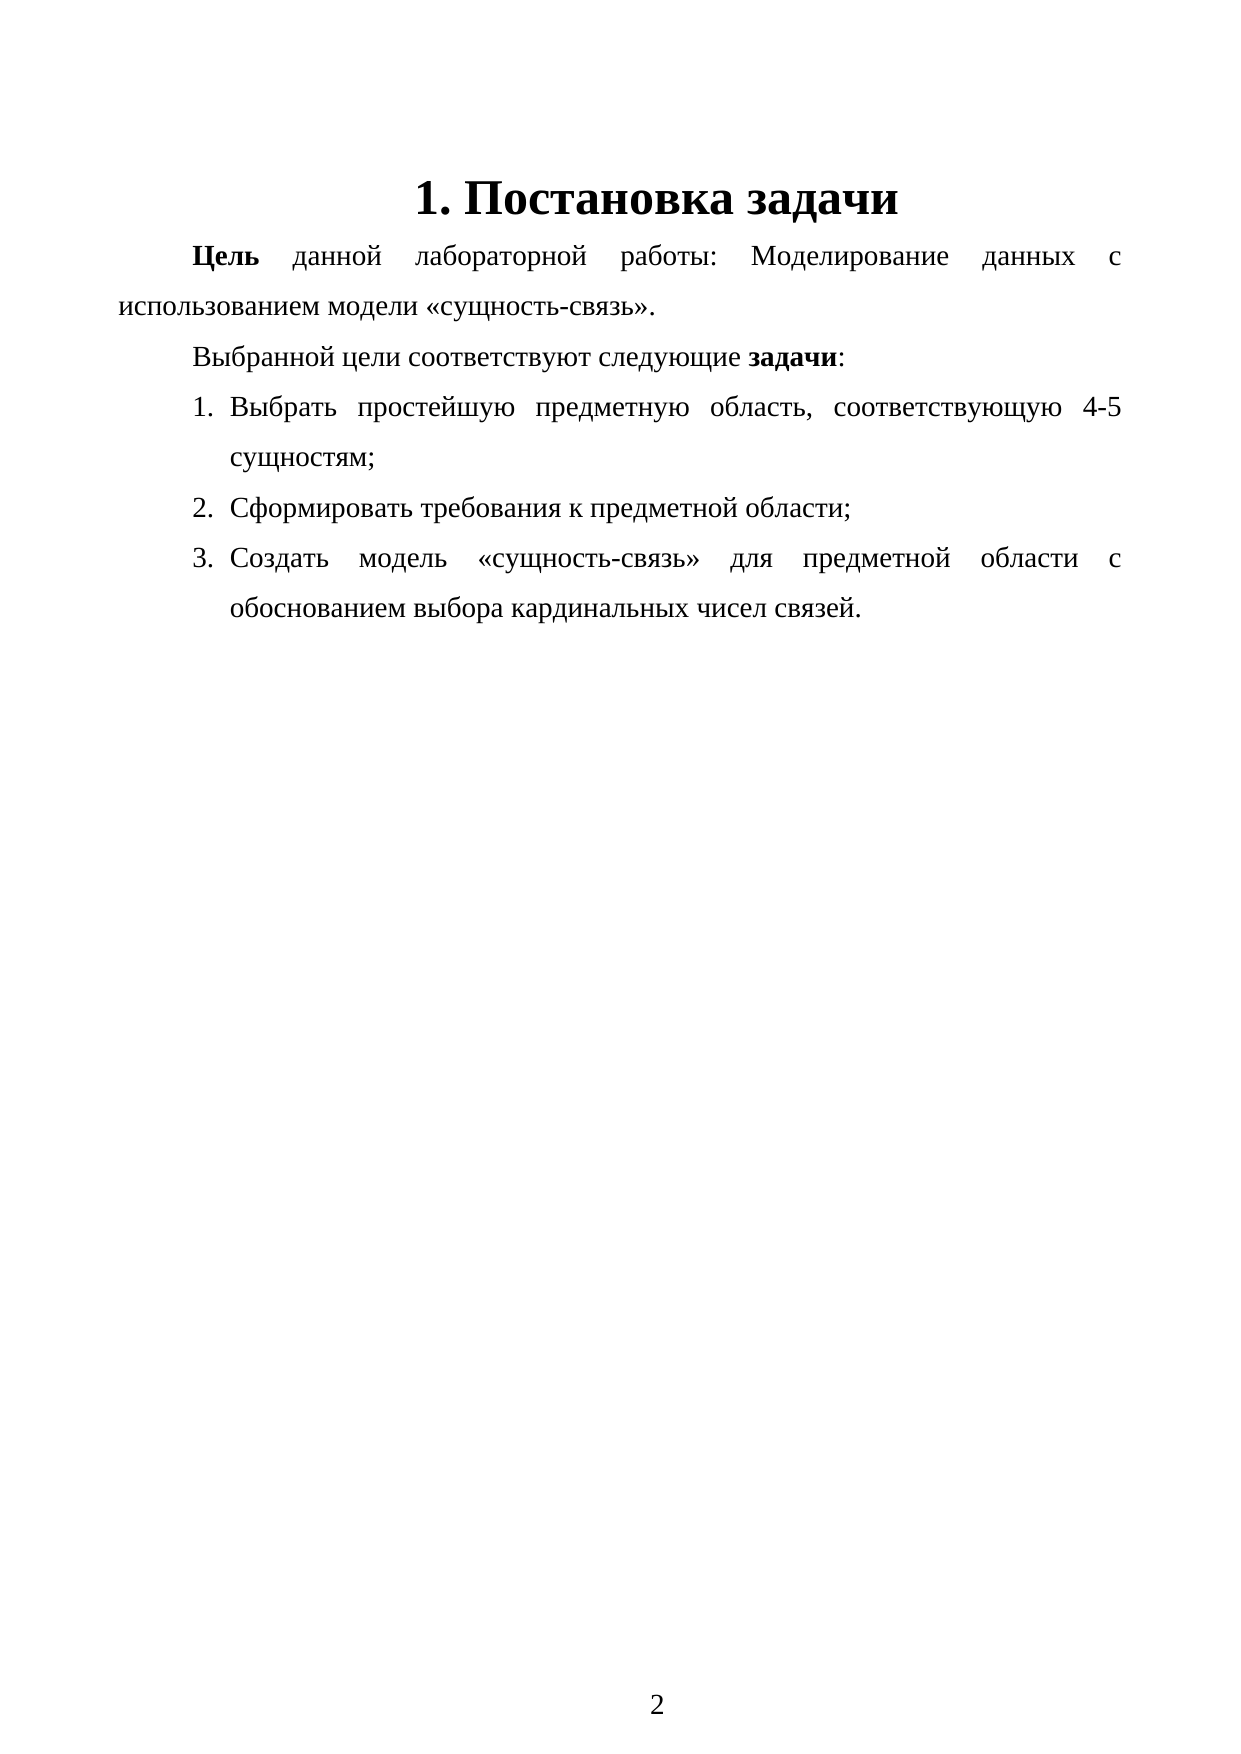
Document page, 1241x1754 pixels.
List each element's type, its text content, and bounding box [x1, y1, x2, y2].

list Сформировать требования к предметной области; [192, 490, 1122, 523]
text Цель данной лабораторной работы: Моделирование данных с использованием модели «сущность-связь». [118, 238, 1122, 322]
text Выбранной цели соответствуют следующие задачи: [118, 339, 1122, 372]
list Создать модель «сущность-связь» для предметной области с обоснованием выбора кардинальных чисел связей. [192, 540, 1122, 624]
subtitle 1. Постановка задачи [118, 168, 1122, 226]
list Выбрать простейшую предметную область, соответствующую 4-5 сущностям; [192, 389, 1122, 473]
